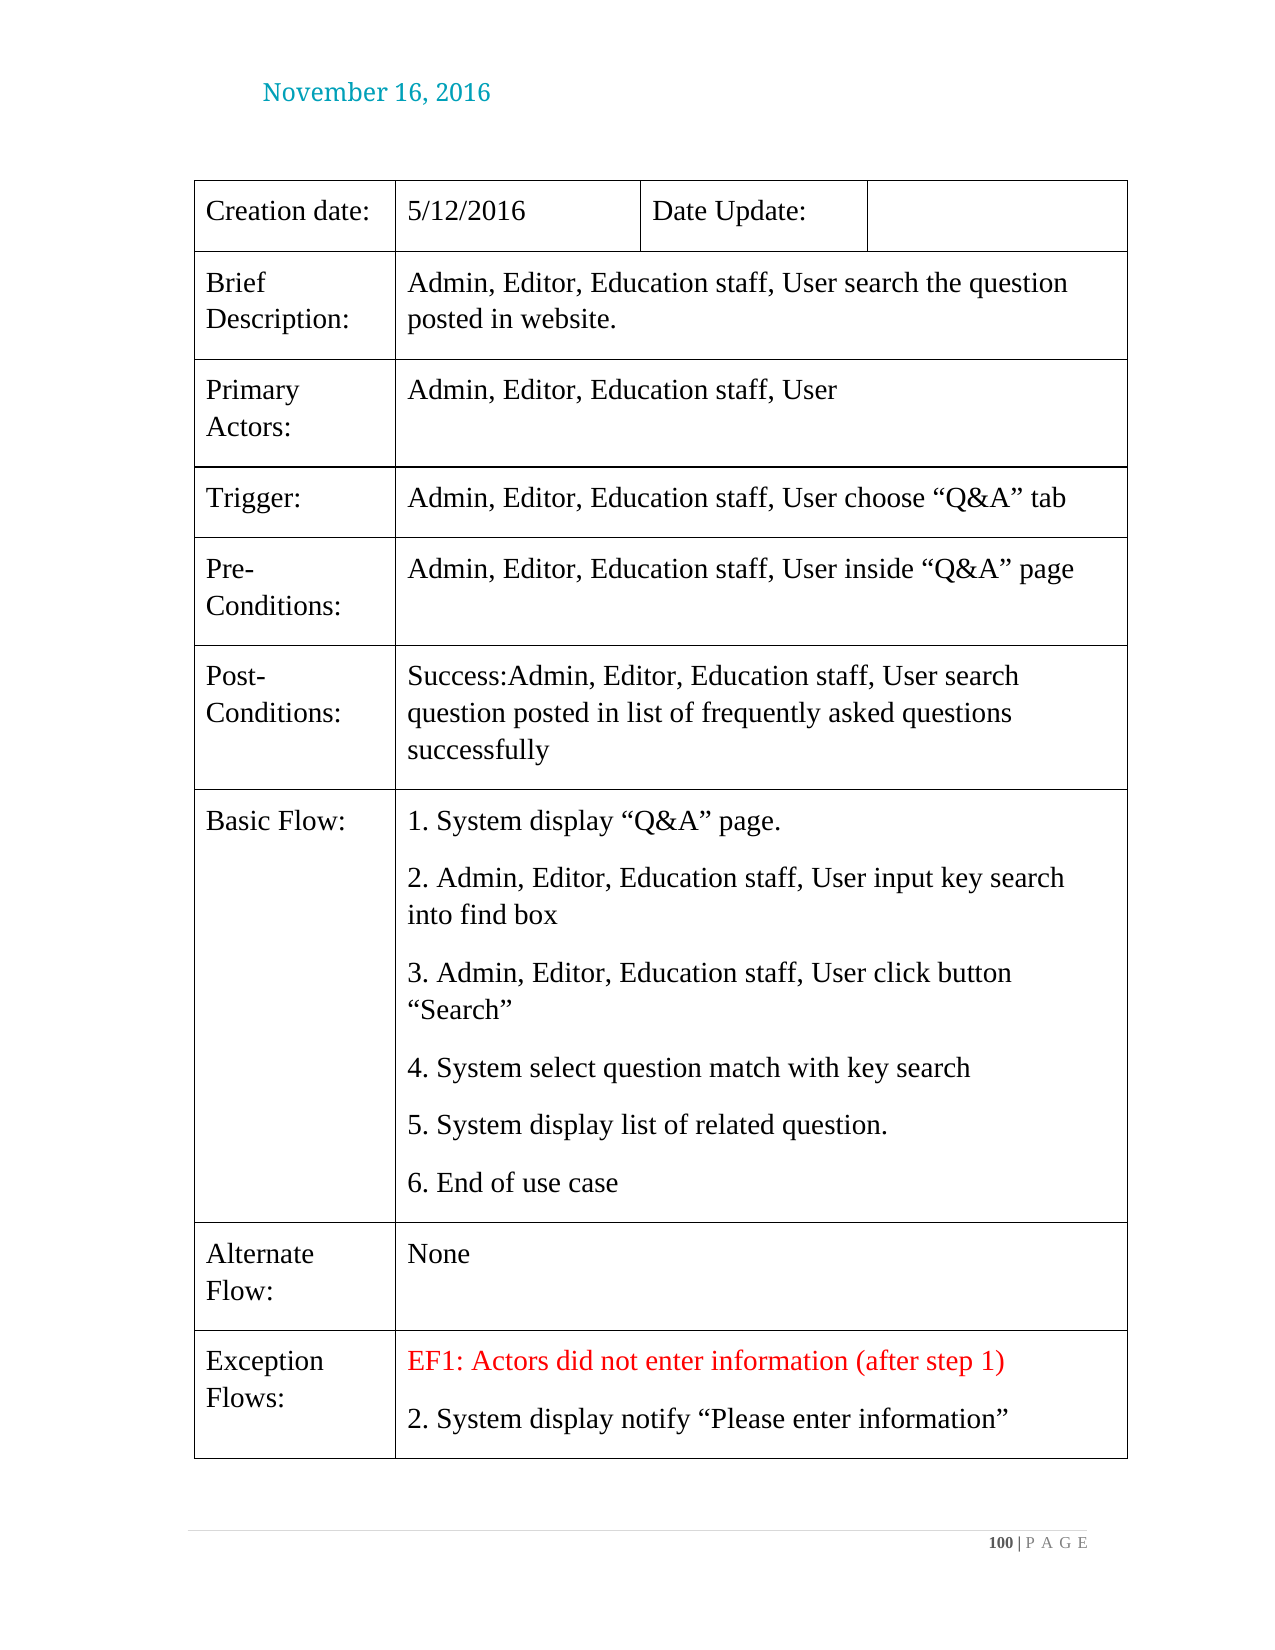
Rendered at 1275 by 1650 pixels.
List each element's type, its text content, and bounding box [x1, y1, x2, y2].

table_cell Pre-Conditions: [195, 538, 395, 645]
table_cell Alternate Flow: [195, 1223, 395, 1330]
table_cell Exception Flows: [195, 1331, 395, 1458]
table_cell Admin, Editor, Education staff, User search the question posted in website. [396, 252, 1127, 359]
table_cell Trigger: [195, 468, 395, 537]
table_cell Post-Conditions: [195, 646, 395, 789]
table_cell Creation date: [195, 181, 395, 251]
table_cell Admin, Editor, Education staff, User inside “Q&A” page [396, 538, 1127, 645]
table_cell None [396, 1223, 1127, 1330]
table_cell Admin, Editor, Education staff, User [396, 360, 1127, 466]
table_cell Primary Actors: [195, 360, 395, 466]
table_cell Basic Flow: [195, 790, 395, 1222]
table_cell 5/12/2016 [396, 181, 640, 251]
table_cell 1. System display “Q&A” page. 2. Admin, Editor, Education staff, User input key search into find box 3. Admin, Editor, Education staff, User click button “Search” 4. System select question match with key search 5. System display list of related question. 6. End of use case [396, 790, 1127, 1222]
table_cell Success:Admin, Editor, Education staff, User search question posted in list of frequently asked questions successfully [396, 646, 1127, 789]
table_cell [868, 181, 1127, 251]
table_cell Brief Description: [195, 252, 395, 359]
table_cell Admin, Editor, Education staff, User choose “Q&A” tab [396, 468, 1127, 537]
table_cell Date Update: [641, 181, 867, 251]
